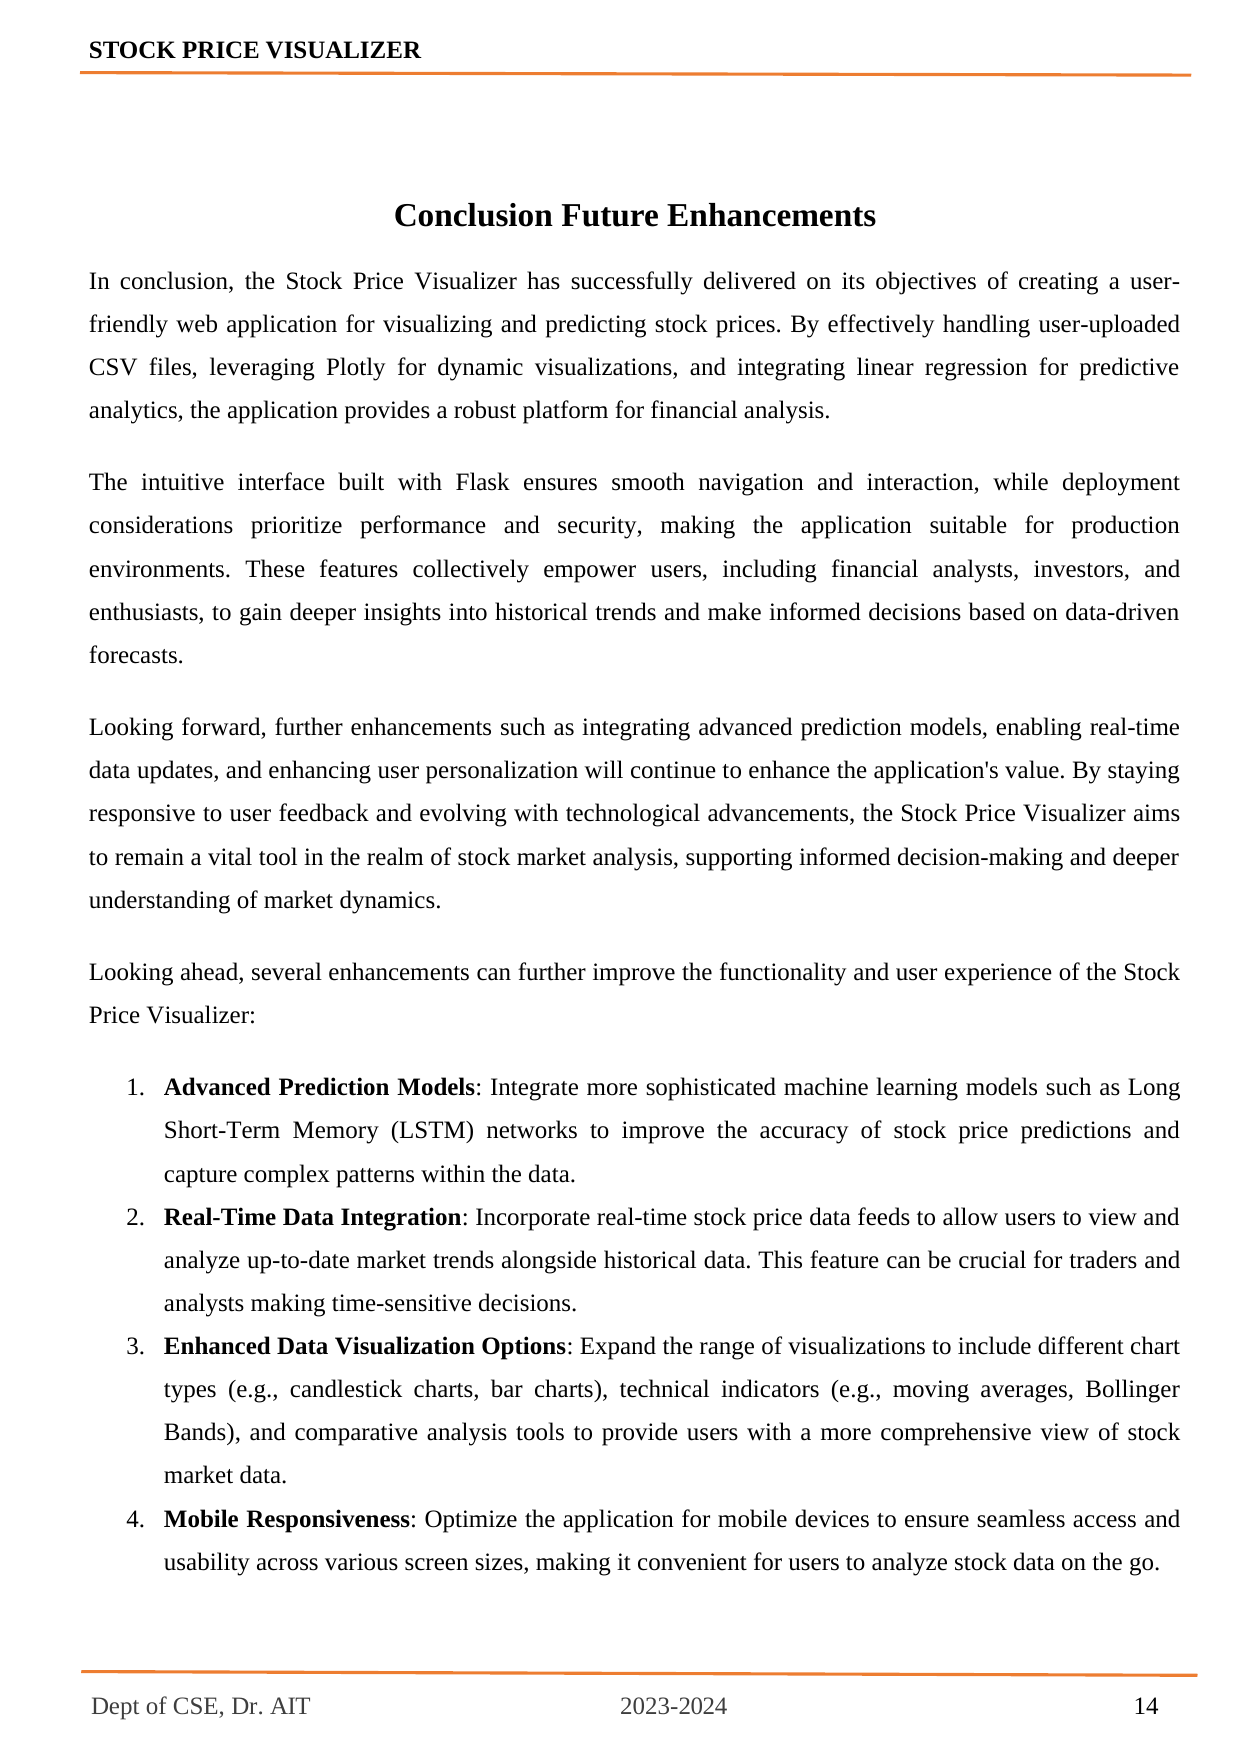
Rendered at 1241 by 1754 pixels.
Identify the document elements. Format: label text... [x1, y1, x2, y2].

text In conclusion, the Stock Price Visualizer has successfully delivered on its objectives of creating a user-friendly web application for visualizing and predicting stock prices. By effectively handling user-uploaded CSV files, leveraging Plotly for dynamic visualizations, and integrating linear regression for predictive analytics, the application provides a robust platform for financial analysis. [89, 266, 1181, 424]
subtitle Conclusion Future Enhancements [89, 195, 1181, 234]
list Enhanced Data Visualization Options: Expand the range of visualizations to include different chart types (e.g., candlestick charts, bar charts), technical indicators (e.g., moving averages, Bollinger Bands), and comparative analysis tools to provide users with a more comprehensive view of stock market data. [126, 1389, 1181, 1548]
text Looking forward, further enhancements such as integrating advanced prediction models, enabling real-time data updates, and enhancing user personalization will continue to enhance the application's value. By staying responsive to user feedback and evolving with technological advancements, the Stock Price Visualizer aims to remain a vital tool in the realm of stock market analysis, supporting informed decision-making and deeper understanding of market dynamics. [89, 712, 1181, 913]
text The intuitive interface built with Flask ensures smooth navigation and interaction, while deployment considerations prioritize performance and security, making the application suitable for production environments. These features collectively empower users, including financial analysts, investors, and enthusiasts, to gain deeper insights into historical trends and make informed decisions based on data-driven forecasts. [89, 467, 1181, 669]
text Looking ahead, several enhancements can further improve the functionality and user experience of the Stock Price Visualizer: [89, 957, 1181, 1029]
list Real-Time Data Integration: Incorporate real-time stock price data feeds to allow users to view and analyze up-to-date market trends alongside historical data. This feature can be crucial for traders and analysts making time-sensitive decisions. [126, 1231, 1181, 1346]
list Advanced Prediction Models: Integrate more sophisticated machine learning models such as Long Short-Term Memory (LSTM) networks to improve the accuracy of stock price predictions and capture complex patterns within the data. [126, 1072, 1181, 1187]
